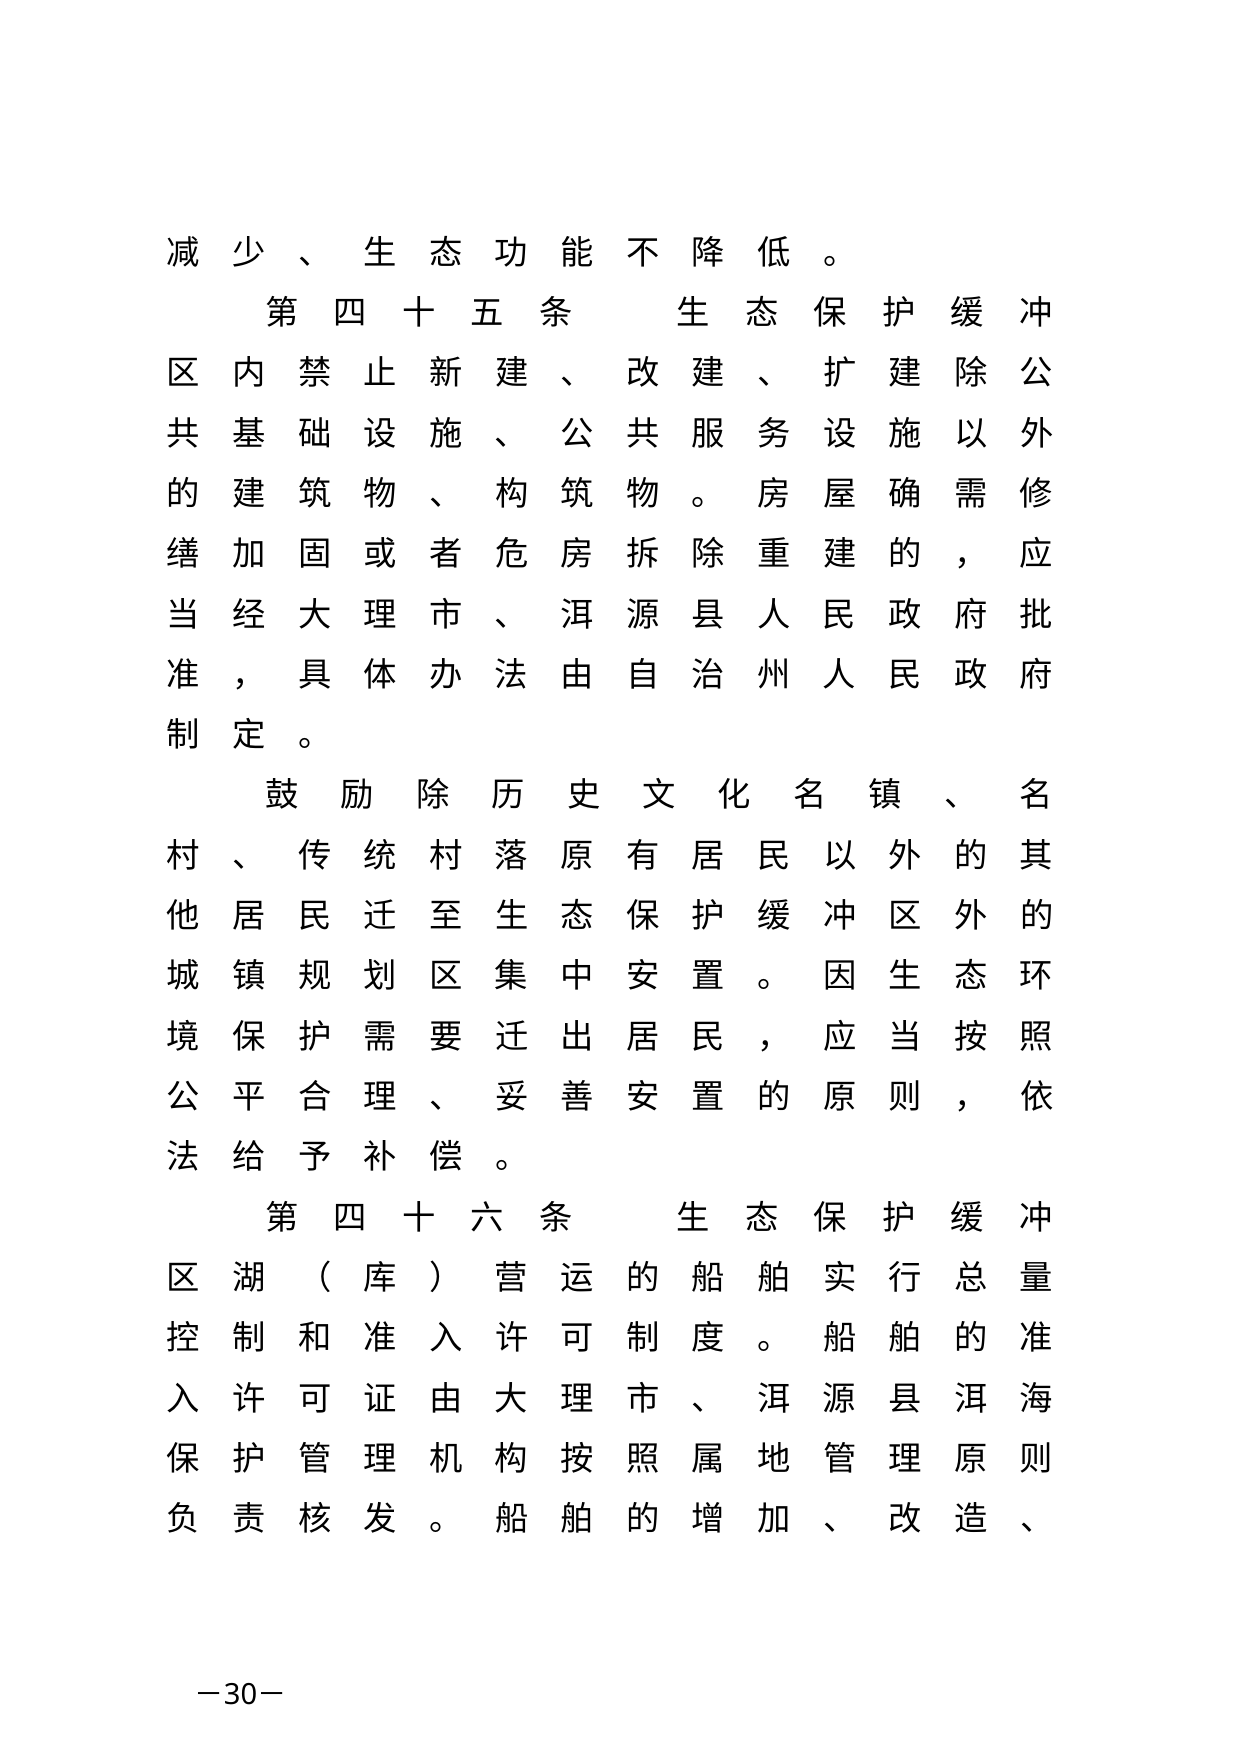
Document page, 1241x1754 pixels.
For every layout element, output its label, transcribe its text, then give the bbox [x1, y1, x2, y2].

text 鼓励除历史文化名镇、名村、传统村落原有居民以外的其他居民迁至生态保护缓冲区外的城镇规划区集中安置。因生态环境保护需要迁出居民，应当按照公平合理、妥善安置的原则，依法给予补偿。 [167, 762, 1085, 1184]
text 第四十五条 生态保护缓冲区内禁止新建、改建、扩建除公共基础设施、公共服务设施以外的建筑物、构筑物。房屋确需修缮加固或者危房拆除重建的，应当经大理市、洱源县人民政府批准，具体办法由自治州人民政府制定。 [167, 280, 1085, 762]
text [167, 1184, 1085, 1546]
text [167, 219, 1085, 280]
